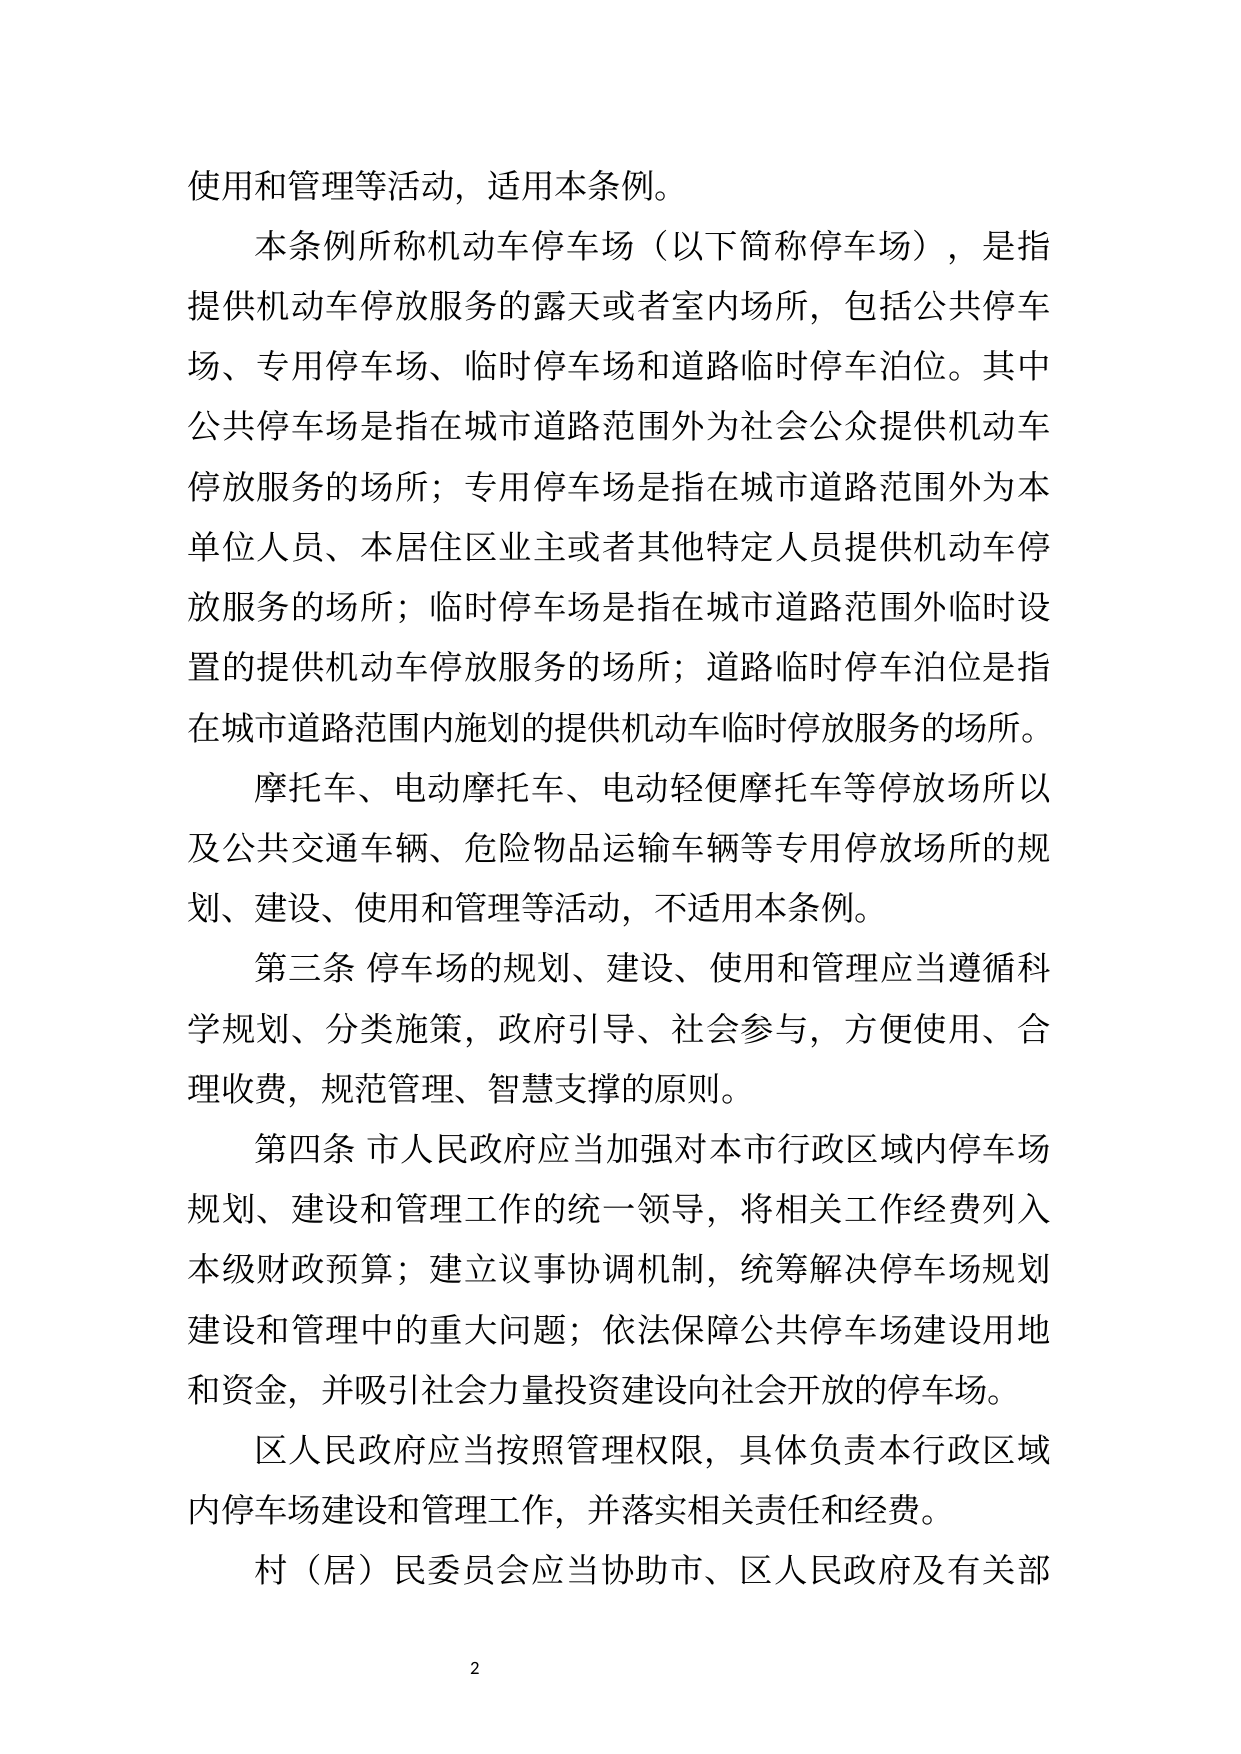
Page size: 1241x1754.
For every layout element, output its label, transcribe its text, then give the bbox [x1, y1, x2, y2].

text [187, 150, 1053, 210]
text 本条例所称机动车停车场（以下简称停车场），是指提供机动车停放服务的露天或者室内场所，包括公共停车场、专用停车场、临时停车场和道路临时停车泊位。其中，公共停车场是指在城市道路范围外为社会公众提供机动车停放服务的场所；专用停车场是指在城市道路范围外为本单位人员、本居住区业主或者其他特定人员提供机动车停放服务的场所；临时停车场是指在城市道路范围外临时设置的提供机动车停放服务的场所；道路临时停车泊位是指在城市道路范围内施划的提供机动车临时停放服务的场所。 [187, 210, 1053, 752]
text 区人民政府应当按照管理权限，具体负责本行政区域内停车场建设和管理工作，并落实相关责任和经费。 [187, 1414, 1053, 1535]
text 第三条 停车场的规划、建设、使用和管理应当遵循科学规划、分类施策，政府引导、社会参与，方便使用、合理收费，规范管理、智慧支撑的原则。 [187, 933, 1053, 1113]
text 摩托车、电动摩托车、电动轻便摩托车等停放场所以及公共交通车辆、危险物品运输车辆等专用停放场所的规划、建设、使用和管理等活动，不适用本条例。 [187, 752, 1053, 933]
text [187, 1535, 1053, 1595]
text 第四条 市人民政府应当加强对本市行政区域内停车场规划、建设和管理工作的统一领导，将相关工作经费列入本级财政预算；建立议事协调机制，统筹解决停车场规划、建设和管理中的重大问题；依法保障公共停车场建设用地和资金，并吸引社会力量投资建设向社会开放的停车场。 [187, 1113, 1053, 1414]
